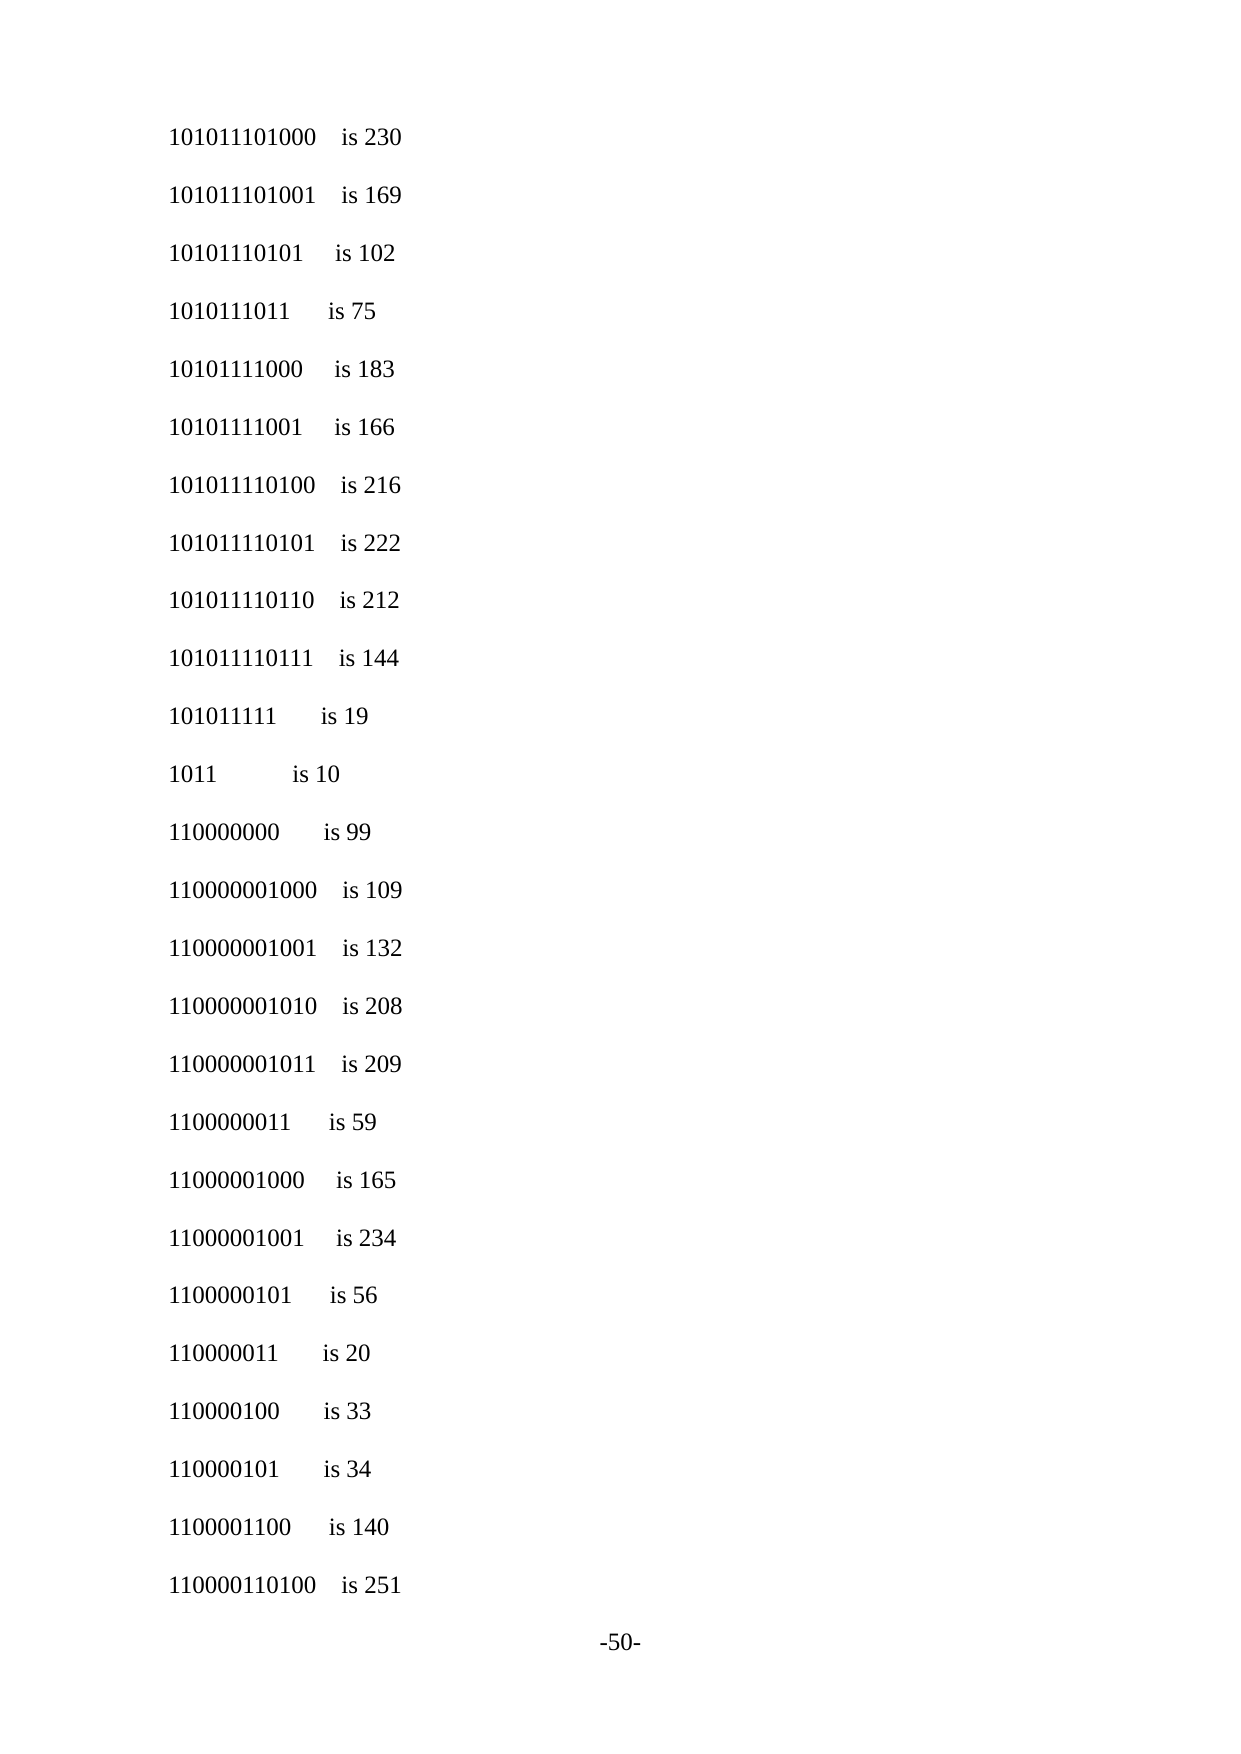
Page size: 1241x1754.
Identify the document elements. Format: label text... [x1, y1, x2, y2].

text 10101111000 is 183 [118, 354, 1122, 383]
text 1100000101 is 56 [118, 1281, 1122, 1309]
text 110000110100 is 251 [118, 1570, 1122, 1599]
text 110000100 is 33 [118, 1396, 1122, 1425]
text 101011110110 is 212 [118, 586, 1122, 614]
text 11000001001 is 234 [118, 1223, 1122, 1251]
text 10101110101 is 102 [118, 238, 1122, 267]
text 101011101000 is 230 [118, 122, 1122, 151]
text 110000001010 is 208 [118, 991, 1122, 1020]
text 110000011 is 20 [118, 1338, 1122, 1367]
text 10101111001 is 166 [118, 412, 1122, 441]
text 1100000011 is 59 [118, 1107, 1122, 1136]
text 101011101001 is 169 [118, 180, 1122, 209]
text 101011110100 is 216 [118, 470, 1122, 498]
text 1011 is 10 [118, 759, 1122, 788]
text 101011110101 is 222 [118, 528, 1122, 556]
text 110000001000 is 109 [118, 875, 1122, 904]
text 110000101 is 34 [118, 1454, 1122, 1483]
text 1100001100 is 140 [118, 1512, 1122, 1541]
text 110000000 is 99 [118, 817, 1122, 846]
text 11000001000 is 165 [118, 1165, 1122, 1193]
text 101011110111 is 144 [118, 643, 1122, 672]
text 101011111 is 19 [118, 701, 1122, 730]
text 1010111011 is 75 [118, 296, 1122, 325]
text 110000001011 is 209 [118, 1049, 1122, 1078]
text 110000001001 is 132 [118, 933, 1122, 962]
